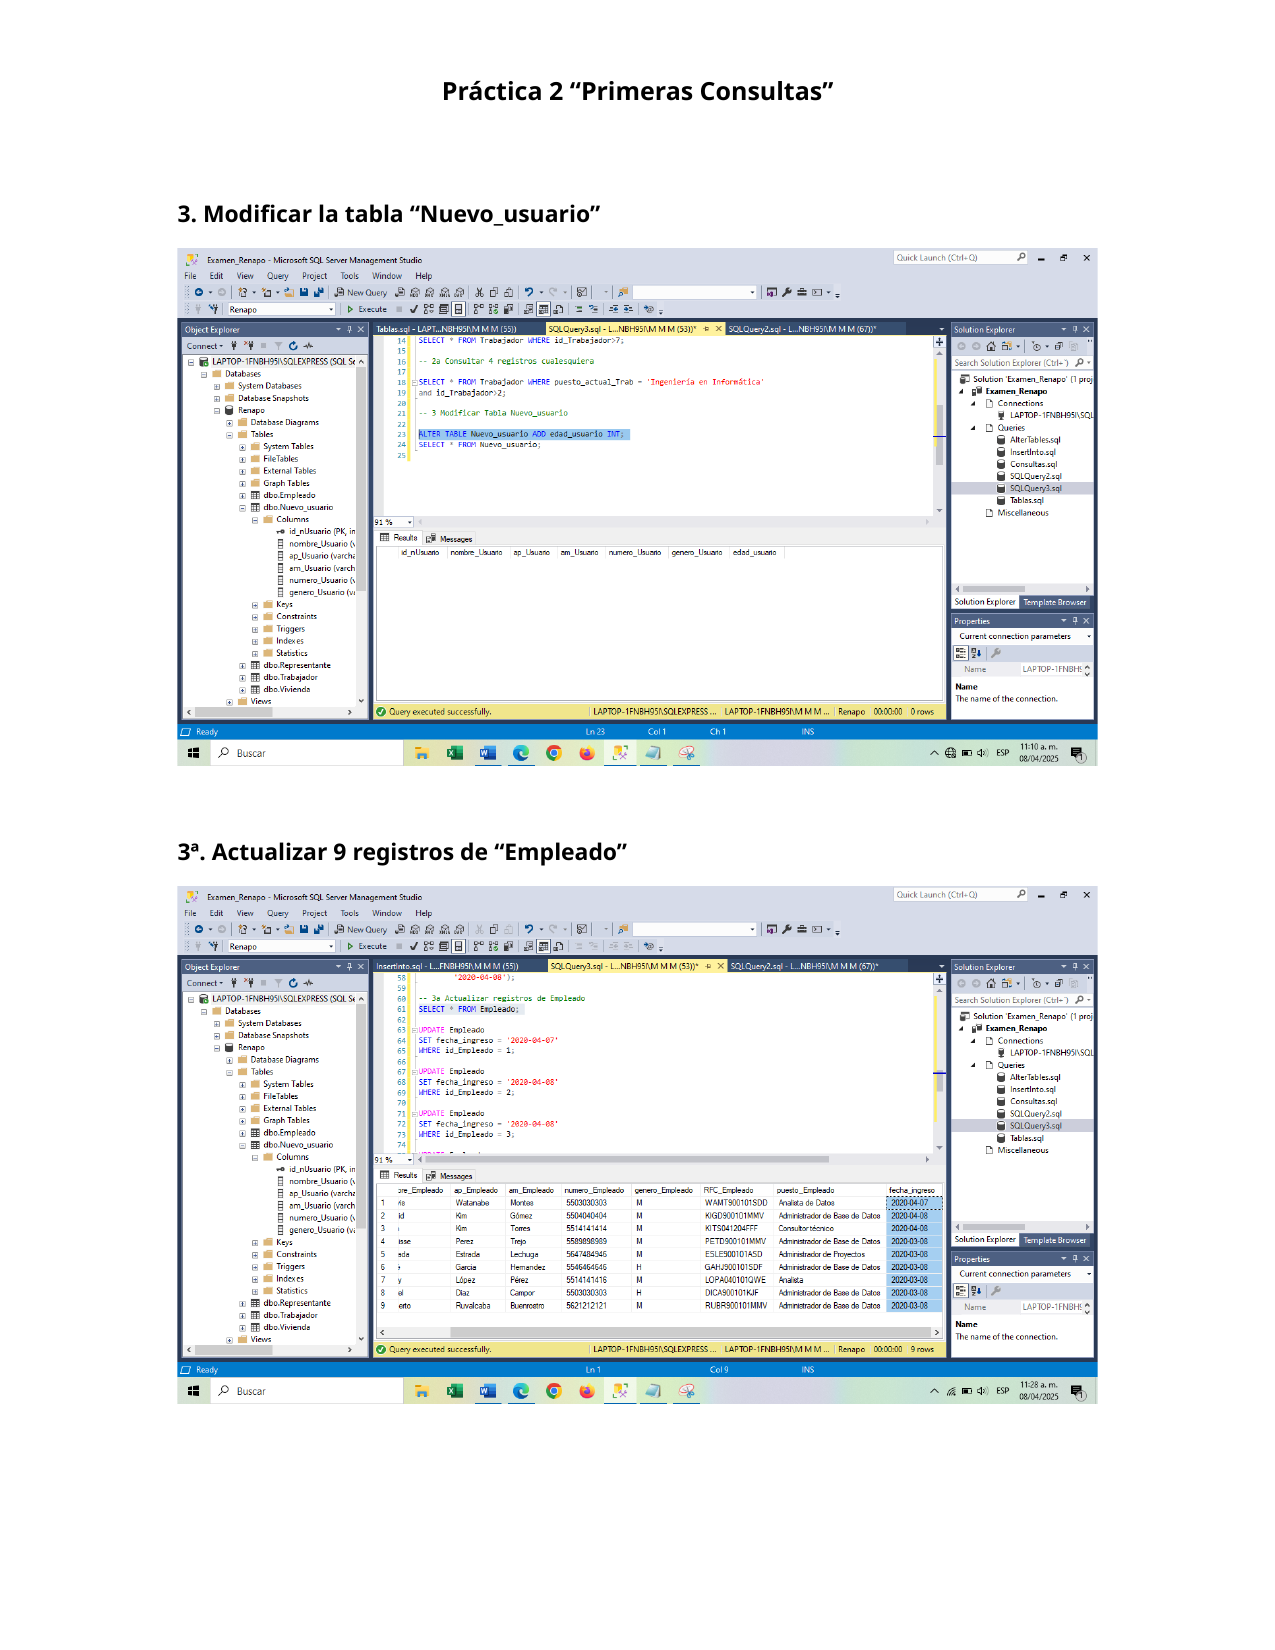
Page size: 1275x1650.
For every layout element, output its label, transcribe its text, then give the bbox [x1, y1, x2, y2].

text 3ª. Actualizar 9 registros de “Empleado” [177, 836, 1098, 867]
picture [177, 248, 1098, 766]
picture [177, 886, 1098, 1404]
text 3. Modificar la tabla “Nuevo_usuario” [177, 198, 1098, 229]
